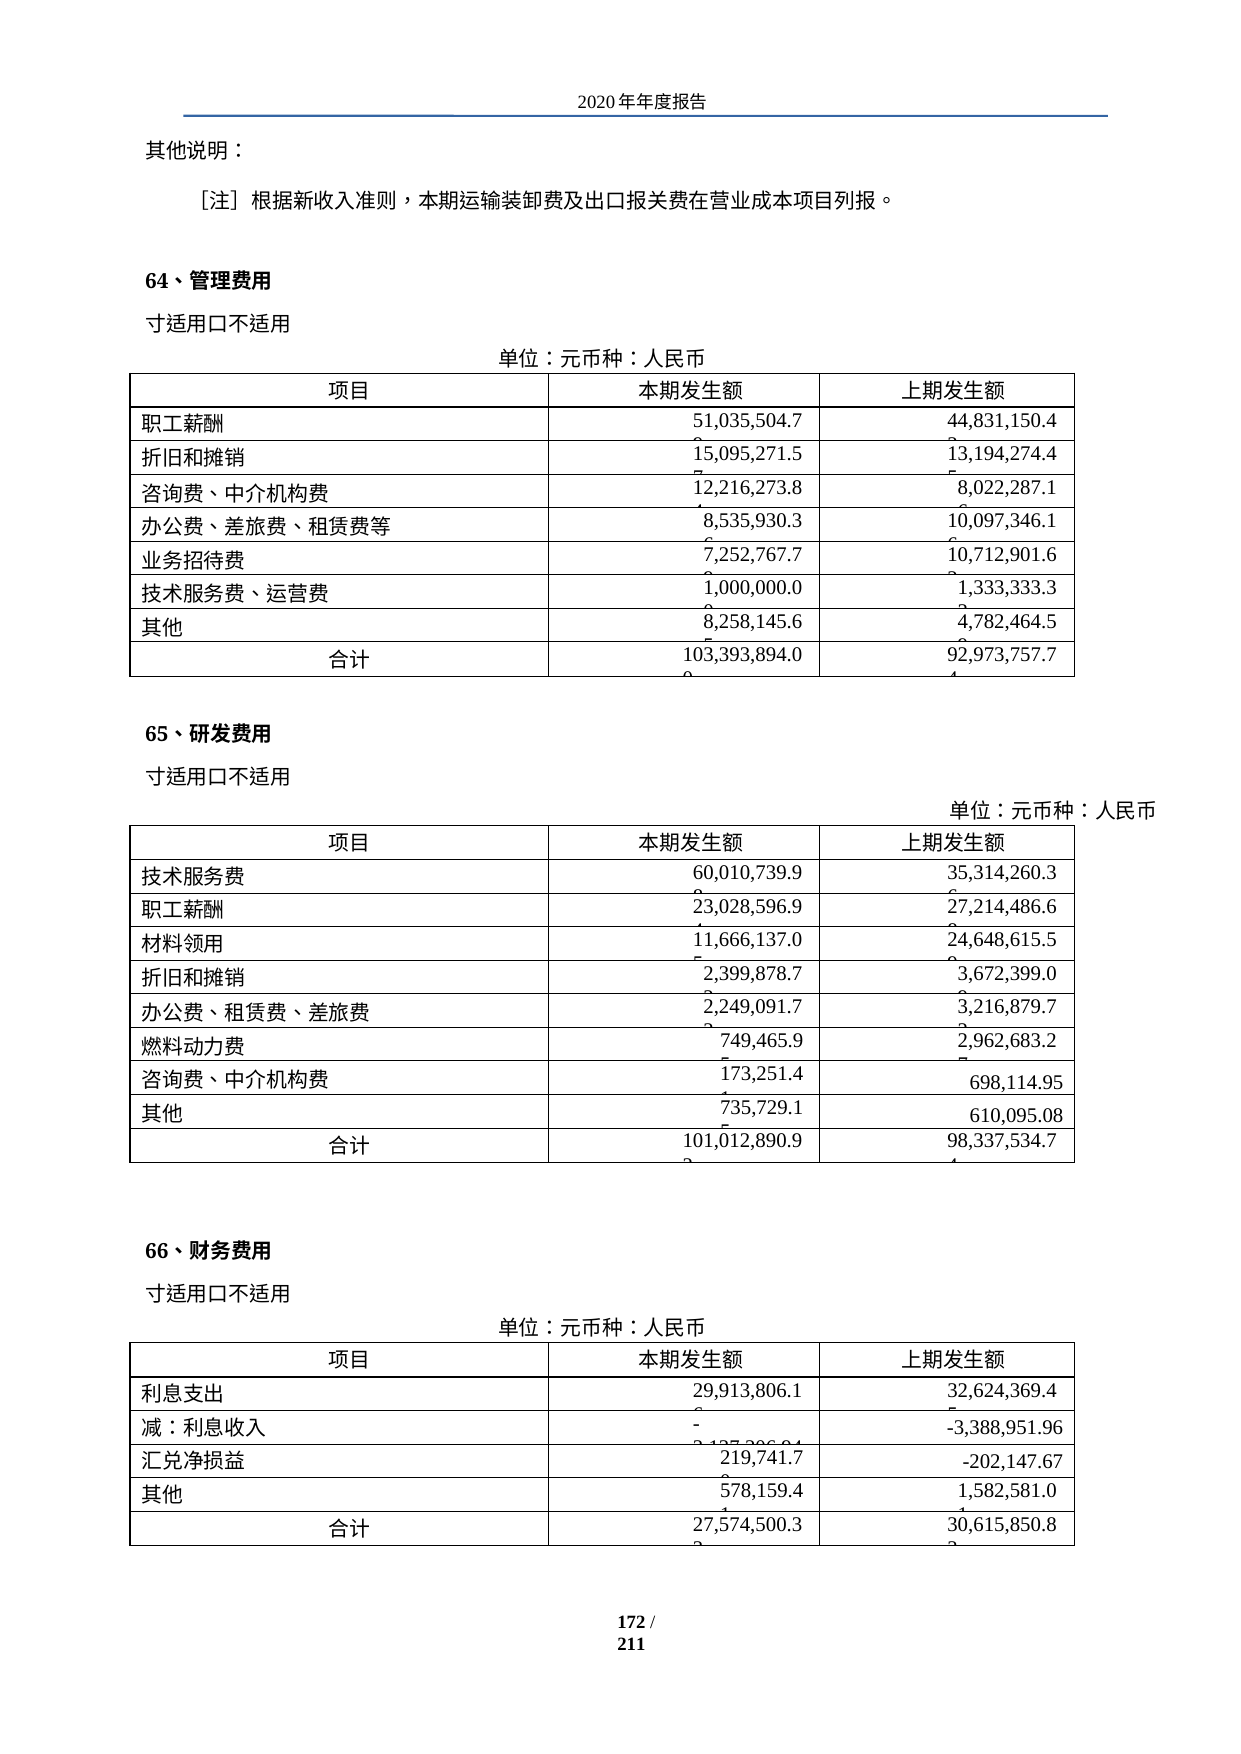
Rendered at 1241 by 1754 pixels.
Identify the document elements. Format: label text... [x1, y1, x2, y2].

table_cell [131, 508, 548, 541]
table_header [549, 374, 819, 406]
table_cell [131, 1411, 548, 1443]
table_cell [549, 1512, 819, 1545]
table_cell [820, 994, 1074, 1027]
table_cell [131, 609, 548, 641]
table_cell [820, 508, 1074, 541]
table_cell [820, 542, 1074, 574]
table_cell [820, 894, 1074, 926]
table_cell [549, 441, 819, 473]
text 单位：元币种：人民币 [47, 344, 1157, 372]
text 单位：元币种：人民币 [47, 797, 1157, 825]
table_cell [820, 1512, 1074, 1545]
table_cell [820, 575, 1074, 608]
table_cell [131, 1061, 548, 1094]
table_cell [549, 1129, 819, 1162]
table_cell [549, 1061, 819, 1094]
text 寸适用口不适用 [47, 1279, 1157, 1307]
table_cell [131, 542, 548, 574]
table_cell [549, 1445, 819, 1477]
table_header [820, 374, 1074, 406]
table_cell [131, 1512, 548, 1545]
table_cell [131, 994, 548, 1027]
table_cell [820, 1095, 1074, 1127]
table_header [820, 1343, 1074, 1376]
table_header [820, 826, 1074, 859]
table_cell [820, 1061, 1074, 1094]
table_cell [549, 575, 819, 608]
text 其他说明： [47, 137, 1157, 165]
text ［注］根据新收入准则，本期运输装卸费及出口报关费在营业成本项目列报。 [189, 186, 1157, 214]
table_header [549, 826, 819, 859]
text 65、研发费用 [47, 719, 1157, 747]
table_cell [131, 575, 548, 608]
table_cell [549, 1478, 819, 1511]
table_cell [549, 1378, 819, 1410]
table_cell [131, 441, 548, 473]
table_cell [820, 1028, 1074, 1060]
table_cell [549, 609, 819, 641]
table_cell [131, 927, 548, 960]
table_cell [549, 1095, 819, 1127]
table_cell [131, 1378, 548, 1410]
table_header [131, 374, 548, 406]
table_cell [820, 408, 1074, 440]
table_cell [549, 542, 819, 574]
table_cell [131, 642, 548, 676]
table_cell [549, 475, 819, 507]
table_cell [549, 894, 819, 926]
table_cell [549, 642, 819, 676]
text 单位：元币种：人民币 [47, 1313, 1157, 1342]
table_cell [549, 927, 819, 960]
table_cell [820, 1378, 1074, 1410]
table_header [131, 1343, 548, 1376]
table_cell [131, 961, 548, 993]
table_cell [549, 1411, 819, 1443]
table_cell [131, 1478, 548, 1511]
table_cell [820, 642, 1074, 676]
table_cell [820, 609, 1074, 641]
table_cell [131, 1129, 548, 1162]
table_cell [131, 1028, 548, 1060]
text 66、财务费用 [47, 1236, 1157, 1264]
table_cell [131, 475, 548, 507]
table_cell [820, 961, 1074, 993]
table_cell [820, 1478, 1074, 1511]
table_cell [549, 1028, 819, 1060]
text 寸适用口不适用 [47, 762, 1157, 790]
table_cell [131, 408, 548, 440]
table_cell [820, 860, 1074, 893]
text 寸适用口不适用 [47, 309, 1157, 338]
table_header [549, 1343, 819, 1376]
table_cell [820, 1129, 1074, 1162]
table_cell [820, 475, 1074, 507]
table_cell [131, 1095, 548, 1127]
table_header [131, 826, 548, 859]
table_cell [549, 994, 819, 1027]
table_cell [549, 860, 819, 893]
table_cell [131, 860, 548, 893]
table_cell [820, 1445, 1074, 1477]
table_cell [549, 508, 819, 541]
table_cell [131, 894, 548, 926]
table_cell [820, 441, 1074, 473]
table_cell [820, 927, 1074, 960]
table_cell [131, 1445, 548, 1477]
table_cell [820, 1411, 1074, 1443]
text 64、管理费用 [47, 266, 1157, 295]
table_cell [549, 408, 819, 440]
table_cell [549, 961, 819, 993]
